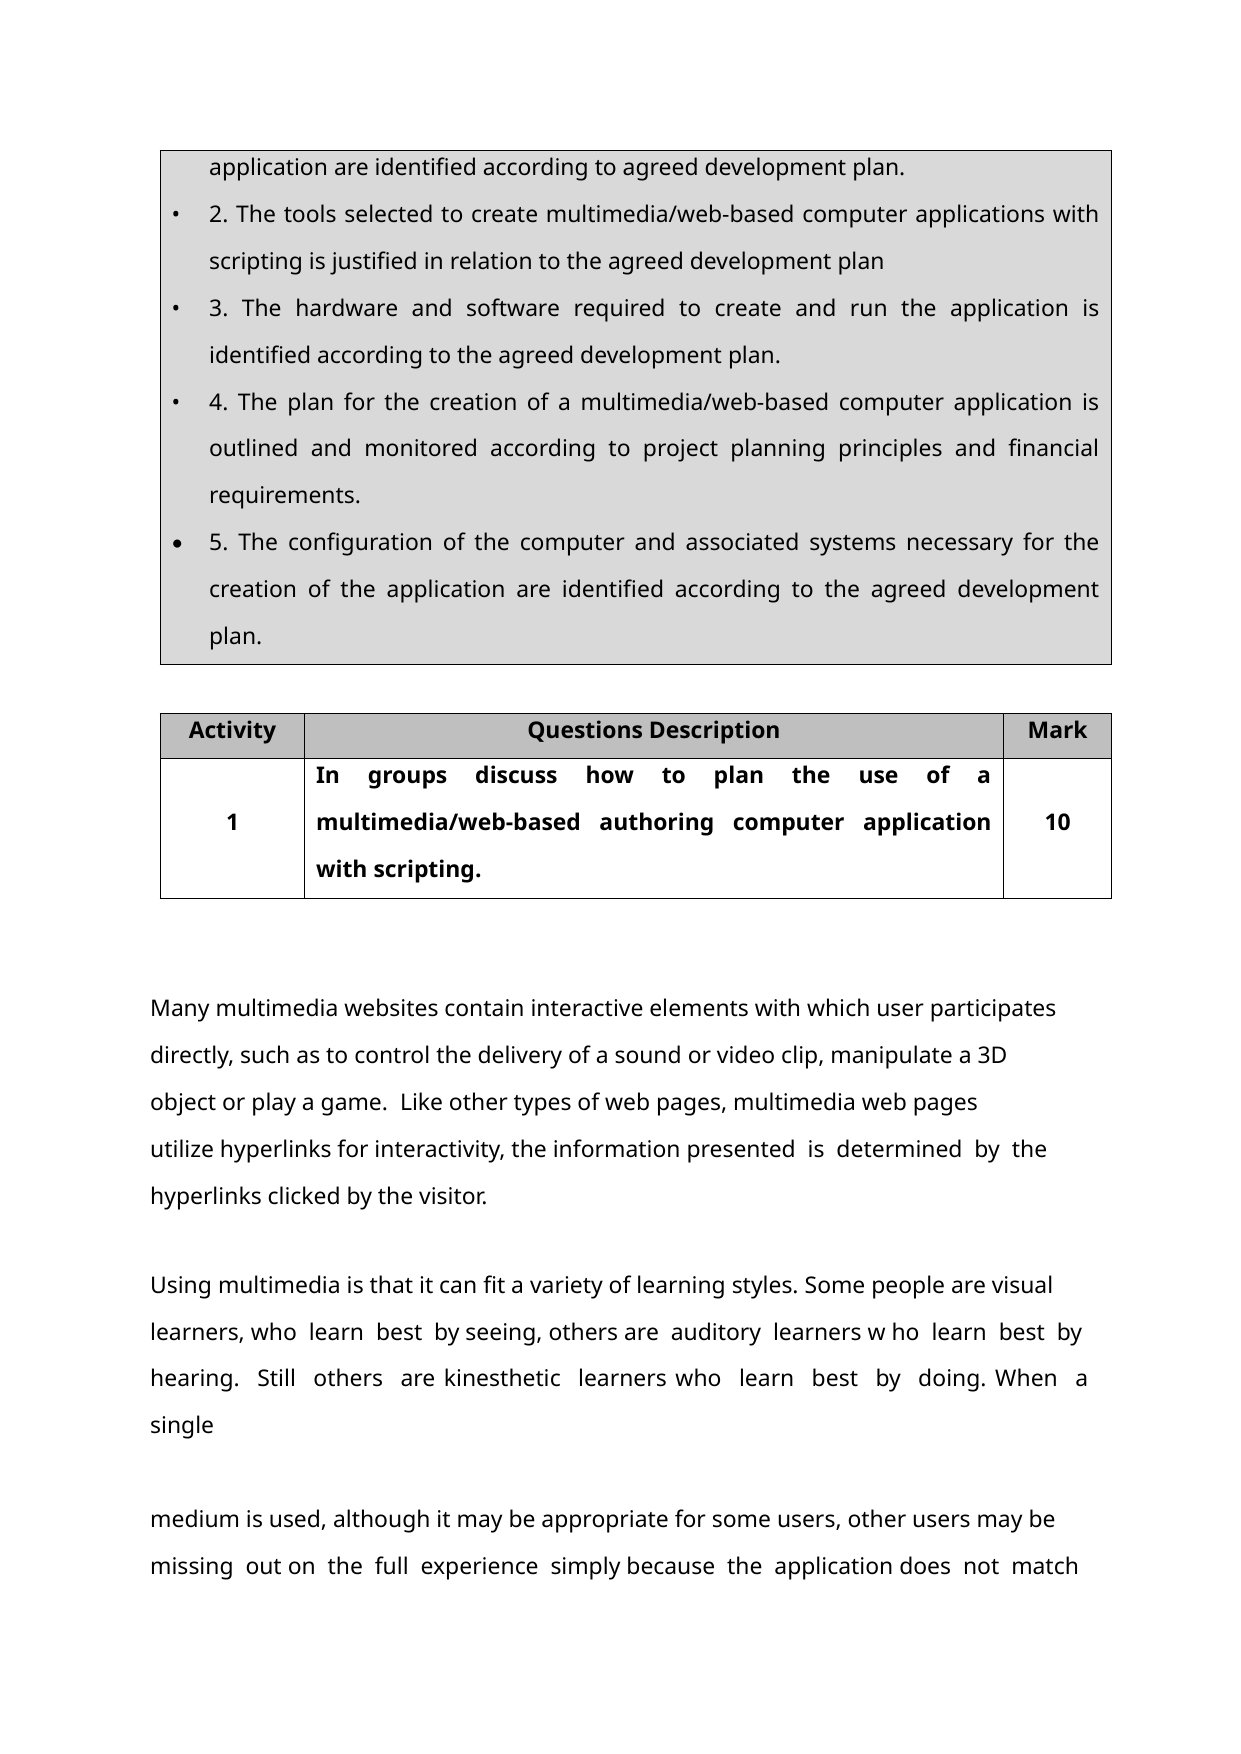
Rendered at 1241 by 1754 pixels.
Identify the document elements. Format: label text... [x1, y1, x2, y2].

table_header Questions Description [305, 714, 1003, 758]
text medium is used, although it may be appropriate for some users, other users may be [150, 1503, 1090, 1534]
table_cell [161, 151, 1111, 664]
text learners, who learn best by seeing, others are auditory learners w ho learn best by [150, 1316, 1090, 1347]
text directly, such as to control the delivery of a sound or video clip, manipulate a 3D [150, 1039, 1090, 1070]
text hearing. Still others are kinesthetic learners who learn best by doing. When a single [150, 1362, 1090, 1441]
text Using multimedia is that it can fit a variety of learning styles. Some people are visual [150, 1269, 1090, 1300]
table_cell 10 [1004, 759, 1111, 897]
table_header Mark [1004, 714, 1111, 758]
text object or play a game. Like other types of web pages, multimedia web pages [150, 1086, 1090, 1117]
text hyperlinks clicked by the visitor. [150, 1180, 1090, 1211]
table_header Activity [161, 714, 304, 758]
text missing out on the full experience simply because the application does not match [150, 1550, 1090, 1581]
text Many multimedia websites contain interactive elements with which user participates [150, 992, 1090, 1023]
table_cell In groups discuss how to plan the use of a multimedia/web-based authoring computer application with scripting. [305, 759, 1003, 897]
text utilize hyperlinks for interactivity, the information presented is determined by the [150, 1133, 1090, 1164]
table_cell 1 [161, 759, 304, 897]
